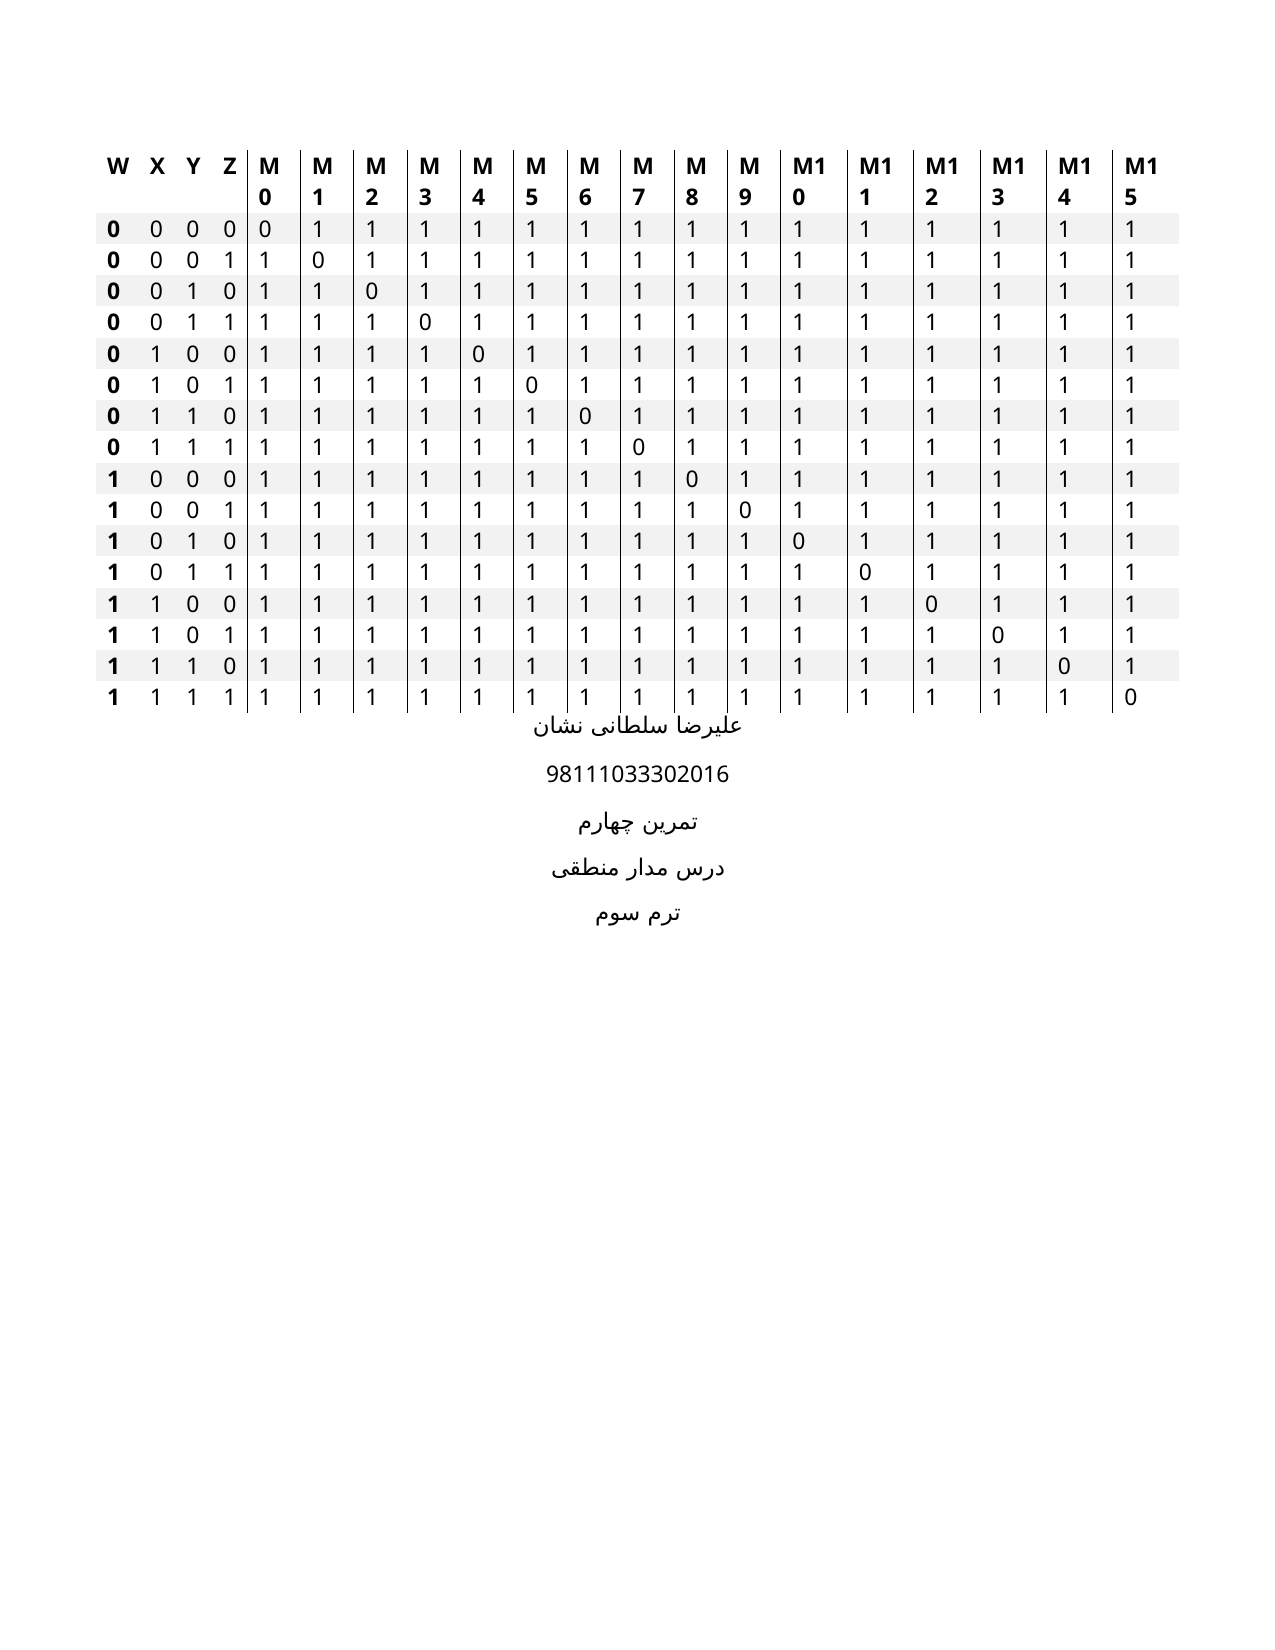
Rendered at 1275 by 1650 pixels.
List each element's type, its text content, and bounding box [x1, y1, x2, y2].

table_cell 0 [138, 556, 175, 587]
table_cell 0 [96, 244, 138, 275]
table_cell 1 [675, 400, 727, 431]
table_cell 1 [212, 494, 247, 525]
table_cell 1 [621, 494, 674, 525]
table_cell 1 [175, 556, 212, 587]
table_cell 1 [621, 213, 674, 244]
table_cell 1 [248, 556, 300, 587]
table_cell 1 [514, 338, 567, 369]
table_cell 1 [354, 369, 407, 400]
table_cell 1 [301, 588, 353, 619]
table_cell 1 [848, 588, 913, 619]
table_cell 1 [781, 338, 847, 369]
table_cell 1 [354, 681, 407, 712]
table_cell 1 [728, 244, 780, 275]
table_cell 1 [408, 369, 460, 400]
table_cell 1 [675, 525, 727, 556]
table_cell 1 [568, 244, 620, 275]
table_cell 1 [248, 431, 300, 462]
table_cell 1 [514, 463, 567, 494]
table_cell 1 [728, 681, 780, 712]
table_cell 1 [461, 588, 513, 619]
table_cell 1 [408, 588, 460, 619]
table_cell 1 [675, 244, 727, 275]
table_cell 0 [728, 494, 780, 525]
table_cell 0 [96, 275, 138, 306]
table_cell 0 [212, 400, 247, 431]
table_cell 1 [981, 650, 1046, 681]
table_cell 1 [408, 431, 460, 462]
table_cell 1 [1047, 681, 1112, 712]
table_cell 1 [781, 400, 847, 431]
table_cell 1 [1113, 369, 1179, 400]
table_cell 1 [301, 494, 353, 525]
table_cell 1 [675, 650, 727, 681]
table_cell 1 [96, 681, 138, 712]
table_cell 1 [301, 556, 353, 587]
table_cell 1 [514, 306, 567, 337]
table_cell 1 [1113, 525, 1179, 556]
table_header M10 [781, 150, 847, 212]
table_cell 1 [514, 431, 567, 462]
table_cell 1 [848, 525, 913, 556]
table_cell 1 [728, 213, 780, 244]
table_cell 1 [621, 338, 674, 369]
table_cell 1 [675, 588, 727, 619]
table_header M4 [461, 150, 513, 212]
table_cell 1 [301, 431, 353, 462]
table_cell 0 [175, 588, 212, 619]
table_cell 1 [301, 619, 353, 650]
table_cell 1 [408, 525, 460, 556]
table_cell 1 [461, 650, 513, 681]
table_cell 1 [514, 556, 567, 587]
table_cell 1 [781, 619, 847, 650]
table_cell 0 [212, 650, 247, 681]
table_cell 1 [354, 650, 407, 681]
table_cell 1 [781, 369, 847, 400]
table_cell 0 [981, 619, 1046, 650]
table_cell 1 [1047, 463, 1112, 494]
table_cell 1 [981, 431, 1046, 462]
table_cell 1 [981, 306, 1046, 337]
table_cell 1 [461, 431, 513, 462]
table_cell 1 [461, 400, 513, 431]
table_cell 1 [96, 556, 138, 587]
table_cell 1 [212, 681, 247, 712]
table_cell 0 [514, 369, 567, 400]
table_cell 1 [621, 681, 674, 712]
table_cell 1 [621, 650, 674, 681]
table_cell 0 [568, 400, 620, 431]
table_cell 1 [914, 525, 980, 556]
table_cell 0 [138, 306, 175, 337]
table_cell 1 [621, 244, 674, 275]
table_cell 1 [301, 213, 353, 244]
table_cell 1 [848, 494, 913, 525]
table_cell 1 [175, 650, 212, 681]
table_cell 1 [848, 369, 913, 400]
table_cell 1 [301, 681, 353, 712]
table_cell 0 [1047, 650, 1112, 681]
table_cell 1 [781, 431, 847, 462]
table_cell 1 [568, 463, 620, 494]
table_cell 1 [138, 619, 175, 650]
table_cell 1 [408, 275, 460, 306]
text علیرضا سلطانی نشان [150, 712, 1125, 739]
table_cell 0 [848, 556, 913, 587]
table_cell 1 [914, 650, 980, 681]
table_cell 1 [461, 369, 513, 400]
table_cell 1 [1113, 400, 1179, 431]
table_cell 1 [728, 400, 780, 431]
table_cell 1 [568, 338, 620, 369]
table_cell 1 [461, 213, 513, 244]
table_cell 1 [514, 400, 567, 431]
table_cell 1 [621, 400, 674, 431]
table_cell 1 [1113, 650, 1179, 681]
table_cell 1 [301, 525, 353, 556]
table_cell 0 [248, 213, 300, 244]
table_cell 1 [514, 244, 567, 275]
table_header M5 [514, 150, 567, 212]
table_cell 1 [514, 681, 567, 712]
table_cell 1 [728, 369, 780, 400]
table_cell 1 [621, 369, 674, 400]
table_cell 1 [981, 588, 1046, 619]
table_cell 0 [138, 463, 175, 494]
table_cell 1 [1047, 525, 1112, 556]
table_cell 1 [728, 463, 780, 494]
table_cell 1 [212, 619, 247, 650]
table_cell 1 [301, 463, 353, 494]
table_cell 1 [1047, 494, 1112, 525]
table_cell 0 [301, 244, 353, 275]
table_cell 1 [981, 681, 1046, 712]
table_cell 1 [981, 556, 1046, 587]
table_header W [96, 150, 138, 212]
table_header M1 [301, 150, 353, 212]
table_cell 1 [914, 494, 980, 525]
table_cell 1 [848, 650, 913, 681]
table_cell 1 [728, 556, 780, 587]
table_cell 1 [568, 494, 620, 525]
table_cell 1 [461, 681, 513, 712]
table_cell 1 [96, 588, 138, 619]
table_cell 1 [96, 619, 138, 650]
table_cell 1 [981, 213, 1046, 244]
table_cell 1 [514, 494, 567, 525]
table_header M11 [848, 150, 913, 212]
table_cell 1 [138, 650, 175, 681]
table_cell 1 [848, 463, 913, 494]
table_cell 0 [1113, 681, 1179, 712]
table_cell 1 [514, 588, 567, 619]
table_cell 1 [248, 588, 300, 619]
table_cell 1 [301, 338, 353, 369]
table_cell 1 [914, 244, 980, 275]
table_cell 1 [175, 525, 212, 556]
table_cell 1 [914, 400, 980, 431]
table_cell 1 [621, 556, 674, 587]
table_cell 1 [1113, 244, 1179, 275]
table_cell 1 [1047, 213, 1112, 244]
table_cell 1 [408, 650, 460, 681]
table_header M2 [354, 150, 407, 212]
table_cell 1 [568, 588, 620, 619]
table_cell 0 [96, 306, 138, 337]
table_cell 1 [728, 650, 780, 681]
table_cell 1 [781, 588, 847, 619]
table_cell 1 [1047, 244, 1112, 275]
table_cell 1 [354, 588, 407, 619]
table_cell 1 [96, 494, 138, 525]
table_cell 1 [248, 244, 300, 275]
table_cell 1 [354, 494, 407, 525]
table_cell 1 [248, 306, 300, 337]
table_cell 1 [914, 681, 980, 712]
table_cell 1 [781, 650, 847, 681]
table_cell 1 [568, 275, 620, 306]
table_cell 1 [354, 556, 407, 587]
table_cell 1 [781, 681, 847, 712]
table_cell 1 [354, 213, 407, 244]
table_cell 1 [981, 400, 1046, 431]
table_cell 1 [248, 525, 300, 556]
table_cell 1 [675, 369, 727, 400]
table_cell 1 [514, 213, 567, 244]
table_cell 0 [138, 525, 175, 556]
table_cell 1 [981, 494, 1046, 525]
table_cell 1 [675, 619, 727, 650]
table_cell 1 [248, 275, 300, 306]
table_cell 1 [848, 619, 913, 650]
table_header X [138, 150, 175, 212]
table_header M13 [981, 150, 1046, 212]
table_cell 1 [848, 338, 913, 369]
table_cell 1 [408, 463, 460, 494]
table_cell 1 [848, 213, 913, 244]
table_cell 1 [675, 275, 727, 306]
table_cell 1 [514, 275, 567, 306]
table_cell 1 [621, 525, 674, 556]
table_cell 1 [914, 619, 980, 650]
table_cell 1 [138, 588, 175, 619]
table_cell 1 [914, 463, 980, 494]
table_cell 0 [175, 244, 212, 275]
table_cell 1 [175, 275, 212, 306]
table_cell 1 [621, 275, 674, 306]
table_cell 1 [138, 681, 175, 712]
table_cell 0 [175, 338, 212, 369]
table_cell 1 [461, 619, 513, 650]
table_cell 1 [848, 400, 913, 431]
table_cell 1 [728, 431, 780, 462]
table_cell 1 [354, 306, 407, 337]
table_cell 1 [675, 306, 727, 337]
table_cell 1 [461, 244, 513, 275]
table_header M6 [568, 150, 620, 212]
table_cell 1 [461, 463, 513, 494]
table_cell 0 [781, 525, 847, 556]
table_cell 1 [1113, 306, 1179, 337]
text تمرین چهارم [150, 808, 1125, 835]
table_cell 1 [568, 619, 620, 650]
table_cell 1 [354, 338, 407, 369]
table_cell 1 [675, 681, 727, 712]
table_cell 0 [675, 463, 727, 494]
table_cell 1 [408, 619, 460, 650]
table_cell 1 [301, 650, 353, 681]
table_cell 1 [781, 306, 847, 337]
table_cell 1 [675, 556, 727, 587]
table_cell 1 [212, 306, 247, 337]
table_cell 0 [175, 619, 212, 650]
table_cell 1 [1113, 494, 1179, 525]
table_cell 0 [138, 494, 175, 525]
table_cell 1 [1113, 431, 1179, 462]
table_cell 1 [175, 306, 212, 337]
table_cell 1 [461, 525, 513, 556]
table_cell 1 [1113, 275, 1179, 306]
table_cell 0 [212, 463, 247, 494]
table_cell 0 [354, 275, 407, 306]
table_cell 1 [914, 306, 980, 337]
table_cell 1 [728, 338, 780, 369]
table_cell 0 [175, 213, 212, 244]
table_cell 0 [138, 275, 175, 306]
table_cell 0 [96, 338, 138, 369]
table_header Y [175, 150, 212, 212]
table_cell 1 [461, 494, 513, 525]
table_cell 1 [248, 369, 300, 400]
table_cell 0 [408, 306, 460, 337]
table_cell 1 [981, 275, 1046, 306]
table_cell 1 [461, 275, 513, 306]
table_cell 1 [354, 431, 407, 462]
table_cell 0 [621, 431, 674, 462]
table_cell 0 [96, 369, 138, 400]
table_cell 1 [175, 400, 212, 431]
table_cell 1 [781, 463, 847, 494]
table_cell 1 [212, 244, 247, 275]
table_cell 0 [96, 400, 138, 431]
table_cell 1 [212, 556, 247, 587]
table_header Z [212, 150, 247, 212]
table_cell 0 [138, 244, 175, 275]
table_cell 1 [354, 400, 407, 431]
table_cell 1 [408, 400, 460, 431]
table_cell 1 [914, 275, 980, 306]
table_cell 1 [621, 619, 674, 650]
table_cell 1 [248, 494, 300, 525]
table_cell 1 [138, 431, 175, 462]
table_cell 1 [1113, 213, 1179, 244]
table_cell 1 [621, 463, 674, 494]
table_cell 1 [461, 556, 513, 587]
table_cell 1 [781, 494, 847, 525]
table_cell 1 [568, 556, 620, 587]
table_cell 1 [1047, 369, 1112, 400]
table_cell 1 [1047, 556, 1112, 587]
table_cell 1 [848, 431, 913, 462]
table_cell 1 [1113, 588, 1179, 619]
table_cell 1 [301, 306, 353, 337]
table_cell 1 [354, 619, 407, 650]
table_cell 1 [728, 525, 780, 556]
text ترم سوم [150, 899, 1125, 926]
table_cell 1 [301, 275, 353, 306]
table_cell 1 [138, 400, 175, 431]
table_cell 1 [728, 588, 780, 619]
table_cell 1 [408, 213, 460, 244]
table_cell 1 [248, 619, 300, 650]
table_cell 1 [96, 525, 138, 556]
table_cell 1 [981, 463, 1046, 494]
table_cell 1 [408, 338, 460, 369]
table_cell 1 [981, 244, 1046, 275]
table_cell 1 [1047, 619, 1112, 650]
table_cell 1 [408, 681, 460, 712]
table_cell 1 [781, 275, 847, 306]
table_cell 1 [848, 681, 913, 712]
table_cell 1 [1047, 275, 1112, 306]
table_cell 1 [96, 463, 138, 494]
table_cell 1 [728, 306, 780, 337]
table_cell 1 [568, 431, 620, 462]
table_cell 0 [212, 338, 247, 369]
table_cell 1 [1047, 431, 1112, 462]
text 98111033302016 [150, 758, 1125, 789]
table_cell 1 [914, 213, 980, 244]
table_cell 0 [175, 494, 212, 525]
table_cell 1 [212, 369, 247, 400]
table_cell 1 [568, 525, 620, 556]
table_cell 0 [212, 213, 247, 244]
table_cell 1 [408, 494, 460, 525]
table_cell 0 [212, 588, 247, 619]
table_cell 1 [408, 244, 460, 275]
table_cell 1 [781, 213, 847, 244]
table_cell 1 [301, 369, 353, 400]
table_cell 1 [1113, 338, 1179, 369]
table_cell 0 [212, 275, 247, 306]
table_cell 0 [175, 369, 212, 400]
table_cell 1 [914, 338, 980, 369]
table_cell 1 [1047, 588, 1112, 619]
table_cell 1 [514, 525, 567, 556]
table_cell 1 [1047, 306, 1112, 337]
table_cell 1 [568, 650, 620, 681]
table_cell 1 [914, 431, 980, 462]
table_cell 1 [248, 650, 300, 681]
table_cell 1 [248, 400, 300, 431]
table_cell 0 [96, 213, 138, 244]
table_cell 1 [354, 525, 407, 556]
table_cell 1 [248, 338, 300, 369]
table_cell 1 [568, 369, 620, 400]
table_cell 1 [914, 369, 980, 400]
table_cell 0 [914, 588, 980, 619]
table_cell 1 [175, 681, 212, 712]
text درس مدار منطقی [150, 854, 1125, 880]
table_cell 1 [848, 244, 913, 275]
table_cell 1 [621, 588, 674, 619]
table_cell 1 [248, 463, 300, 494]
table_cell 0 [96, 431, 138, 462]
table_cell 1 [248, 681, 300, 712]
table_cell 1 [568, 681, 620, 712]
table_cell 1 [354, 463, 407, 494]
table_cell 1 [981, 338, 1046, 369]
table_cell 1 [1113, 619, 1179, 650]
table_cell 1 [175, 431, 212, 462]
table_cell 1 [138, 369, 175, 400]
table_cell 1 [96, 650, 138, 681]
table_header M9 [728, 150, 780, 212]
table_cell 1 [212, 431, 247, 462]
table_cell 1 [675, 494, 727, 525]
table_cell 1 [1113, 463, 1179, 494]
table_cell 1 [138, 338, 175, 369]
table_header M14 [1047, 150, 1112, 212]
table_cell 1 [1113, 556, 1179, 587]
table_cell 0 [175, 463, 212, 494]
table_cell 1 [981, 369, 1046, 400]
table_cell 1 [568, 306, 620, 337]
table_cell 1 [728, 619, 780, 650]
table_cell 1 [981, 525, 1046, 556]
table_cell 0 [461, 338, 513, 369]
table_header M0 [248, 150, 300, 212]
table_cell 1 [461, 306, 513, 337]
table_header M7 [621, 150, 674, 212]
table_cell 0 [138, 213, 175, 244]
table_cell 1 [728, 275, 780, 306]
table_cell 1 [621, 306, 674, 337]
table_header M3 [408, 150, 460, 212]
table_cell 1 [675, 213, 727, 244]
table_cell 1 [354, 244, 407, 275]
table_cell 1 [675, 338, 727, 369]
table_cell 1 [848, 306, 913, 337]
table_cell 1 [514, 650, 567, 681]
table_cell 1 [914, 556, 980, 587]
table_cell 1 [675, 431, 727, 462]
table_cell 1 [408, 556, 460, 587]
table_cell 1 [781, 244, 847, 275]
table_header M8 [675, 150, 727, 212]
table_header M15 [1113, 150, 1179, 212]
table_cell 1 [1047, 400, 1112, 431]
table_cell 0 [212, 525, 247, 556]
table_cell 1 [848, 275, 913, 306]
table_cell 1 [1047, 338, 1112, 369]
table_cell 1 [301, 400, 353, 431]
table_cell 1 [781, 556, 847, 587]
table_cell 1 [568, 213, 620, 244]
table_cell 1 [514, 619, 567, 650]
table_header M12 [914, 150, 980, 212]
